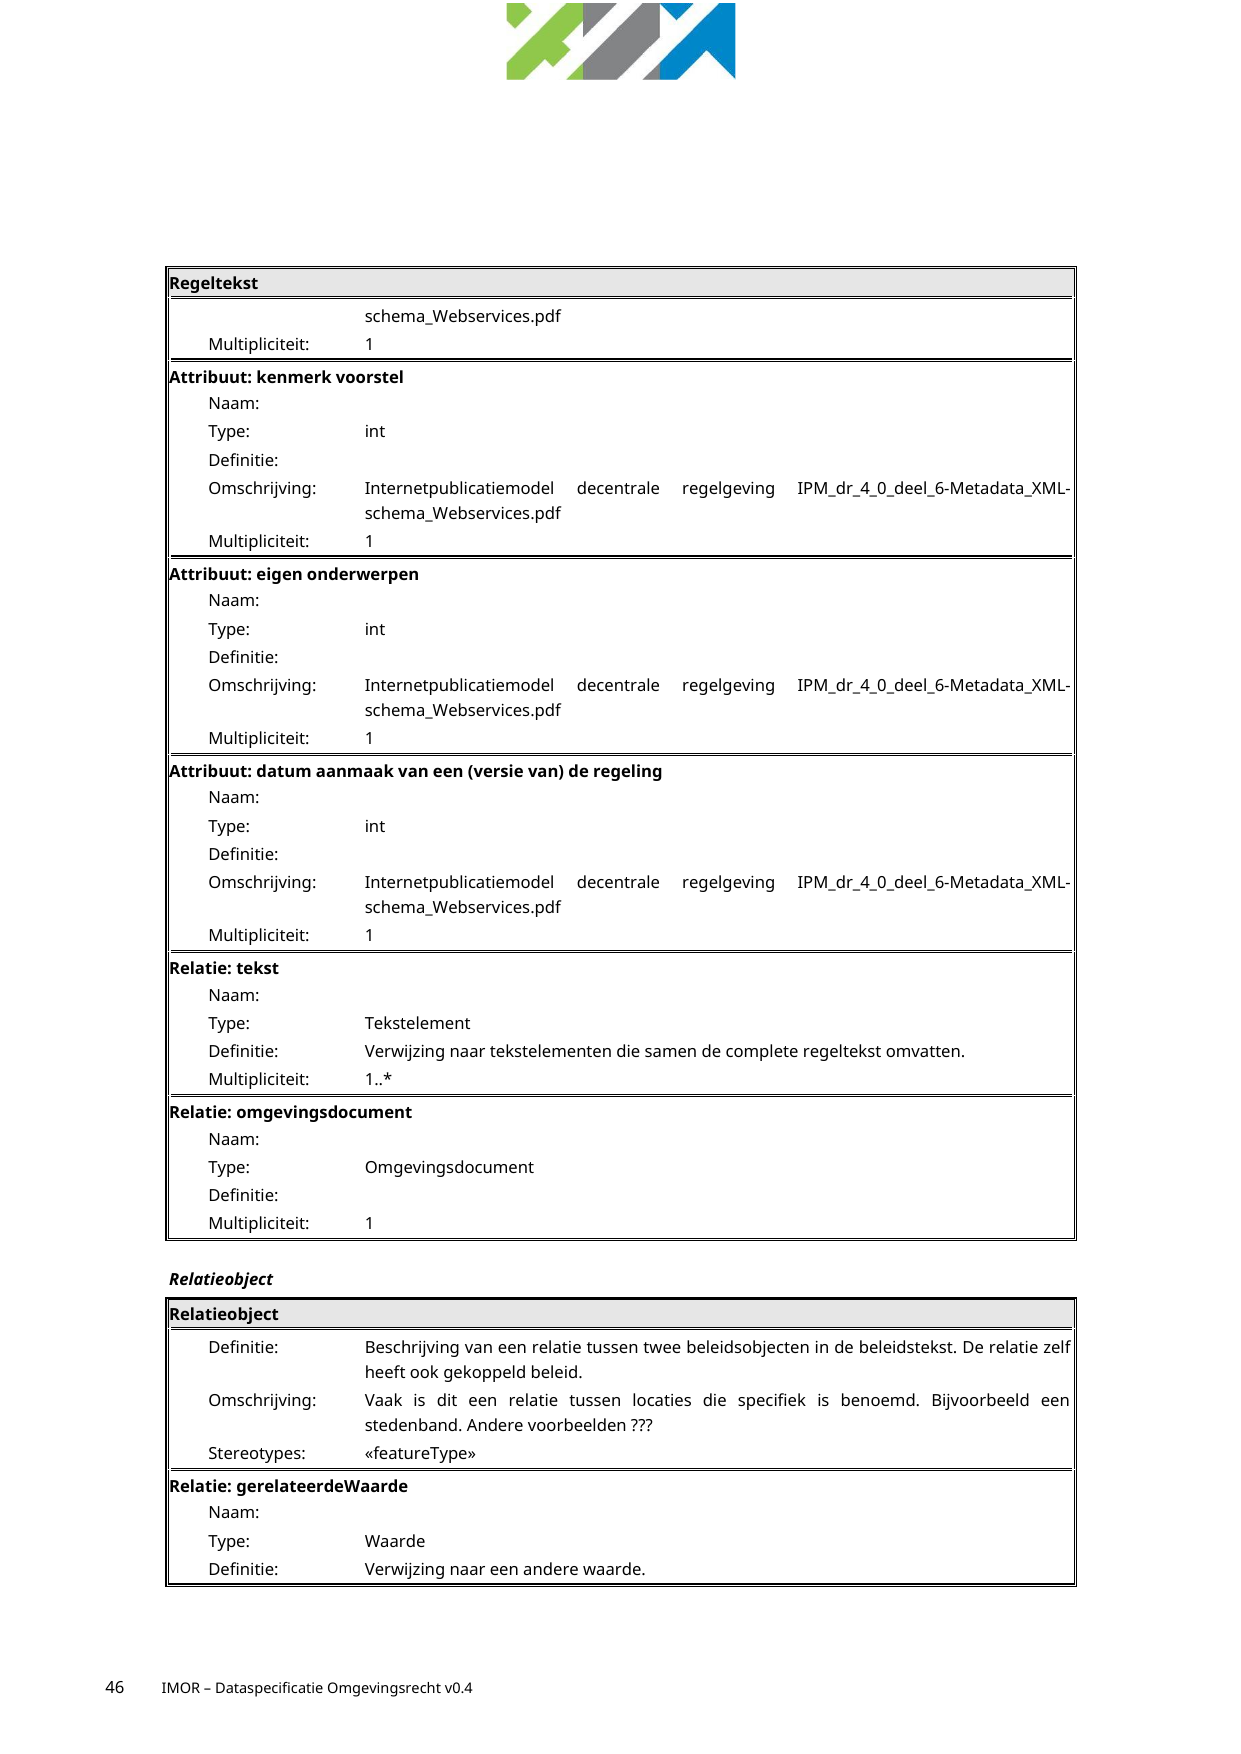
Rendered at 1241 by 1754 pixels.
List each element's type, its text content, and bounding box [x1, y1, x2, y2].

table_cell Attribuut: kenmerk voorstel [169, 358, 1074, 555]
table_cell Relatie: tekst [169, 950, 1074, 1093]
table_header Relatieobject [169, 1300, 1074, 1327]
table_cell Attribuut: datum aanmaak van een (versie van) de regeling [169, 753, 1074, 949]
table_header Regeltekst [169, 269, 1074, 296]
subtitle Relatieobject [169, 1266, 1071, 1291]
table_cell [167, 296, 1075, 358]
table_cell [167, 1327, 1075, 1468]
table_cell Relatie: gerelateerdeWaarde [167, 1468, 1075, 1583]
picture [506, 3, 718, 80]
table_cell Attribuut: eigen onderwerpen [169, 555, 1074, 752]
picture [677, 50, 736, 80]
table_cell Relatie: omgevingsdocument [169, 1094, 1074, 1237]
